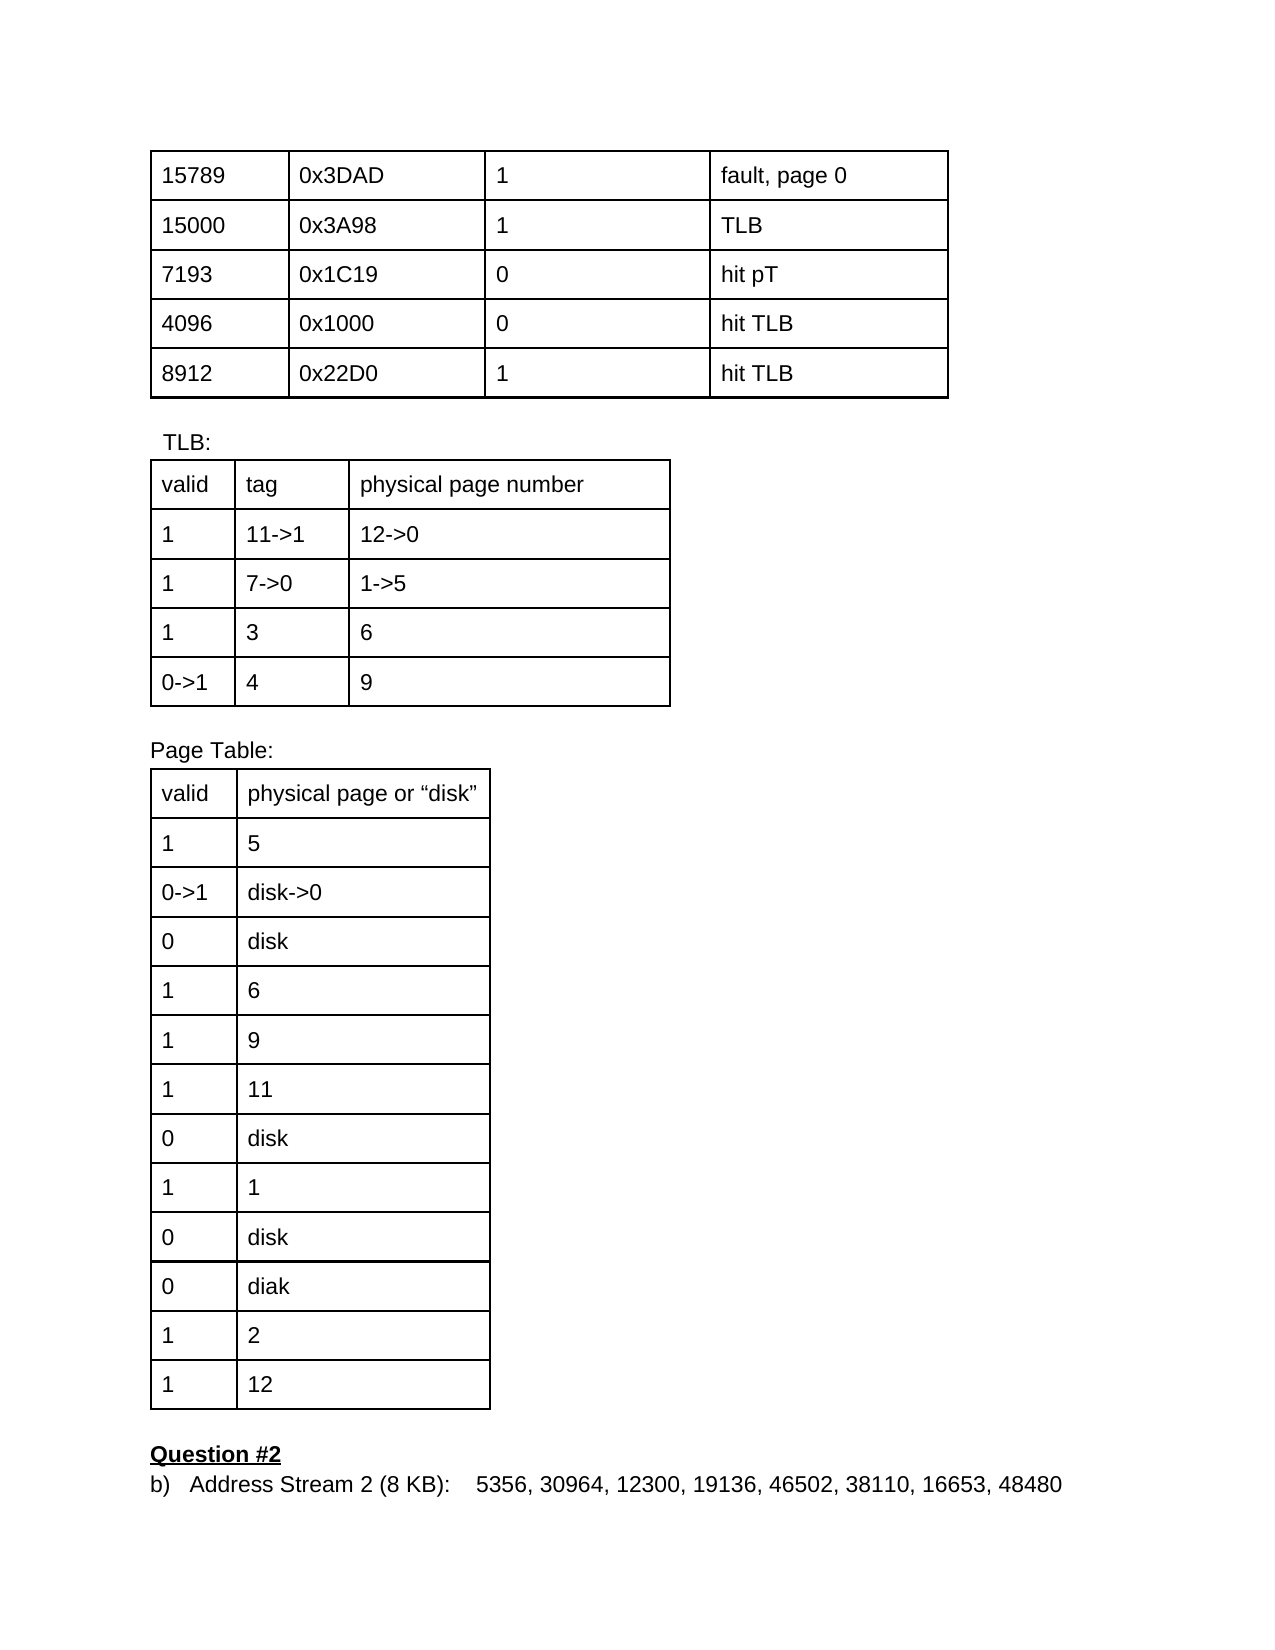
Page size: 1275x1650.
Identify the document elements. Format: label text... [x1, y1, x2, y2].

table_cell disk [238, 1115, 489, 1162]
table_header tag [236, 461, 348, 508]
table_cell 0x3A98 [290, 201, 484, 248]
table_cell 8912 [152, 349, 288, 396]
table_cell 0 [152, 1213, 236, 1260]
table_cell 9 [350, 658, 669, 705]
table_cell 1 [238, 1164, 489, 1211]
table_cell TLB [711, 201, 947, 248]
table_cell 0x1C19 [290, 251, 484, 298]
table_header valid [152, 770, 236, 817]
table_cell 15789 [152, 152, 288, 199]
table_cell 7193 [152, 251, 288, 298]
text Page Table: [150, 737, 1125, 764]
table_cell 1 [152, 1164, 236, 1211]
table_cell disk [238, 918, 489, 965]
table_cell 0->1 [152, 658, 234, 705]
table_cell 1->5 [350, 560, 669, 607]
table_cell 11->1 [236, 510, 348, 557]
table_cell disk->0 [238, 868, 489, 916]
table_cell disk [238, 1213, 489, 1260]
table_cell 1 [152, 510, 234, 557]
table_cell 1 [152, 1361, 236, 1408]
table_cell 2 [238, 1312, 489, 1359]
table_cell 1 [486, 201, 709, 248]
table_cell 0x22D0 [290, 349, 484, 396]
table_header physical page number [350, 461, 669, 508]
table_cell 9 [238, 1016, 489, 1063]
table_cell 7->0 [236, 560, 348, 607]
table_cell 6 [350, 609, 669, 656]
table_cell 0 [152, 918, 236, 965]
table_cell 1 [486, 349, 709, 396]
table_cell 0 [486, 251, 709, 298]
table_cell 1 [152, 1065, 236, 1113]
table_header valid [152, 461, 234, 508]
table_cell 0 [486, 300, 709, 347]
table_cell 5 [238, 819, 489, 866]
table_cell 0->1 [152, 868, 236, 916]
table_cell hit TLB [711, 300, 947, 347]
table_cell 1 [486, 152, 709, 199]
table_cell hit pT [711, 251, 947, 298]
table_cell 12 [238, 1361, 489, 1408]
table_cell hit TLB [711, 349, 947, 396]
table_cell 1 [152, 1312, 236, 1359]
table_cell 1 [152, 1016, 236, 1063]
table_cell 3 [236, 609, 348, 656]
text b) Address Stream 2 (8 KB): 5356, 30964, 12300, 19136, 46502, 38110, 16653, 48480 [150, 1471, 1125, 1497]
text TLB: [150, 429, 1125, 455]
table_cell fault, page 0 [711, 152, 947, 199]
table_cell 4096 [152, 300, 288, 347]
table_cell 1 [152, 560, 234, 607]
table_cell 15000 [152, 201, 288, 248]
table_cell 4 [236, 658, 348, 705]
table_cell 12->0 [350, 510, 669, 557]
table_cell 0x3DAD [290, 152, 484, 199]
table_cell 1 [152, 967, 236, 1014]
table_cell diak [238, 1263, 489, 1310]
table_cell 0x1000 [290, 300, 484, 347]
text Question #2 [150, 1441, 1125, 1467]
table_cell 6 [238, 967, 489, 1014]
table_cell 11 [238, 1065, 489, 1113]
table_cell 0 [152, 1115, 236, 1162]
table_header physical page or “disk” [238, 770, 489, 817]
table_cell 1 [152, 819, 236, 866]
table_cell 0 [152, 1263, 236, 1310]
table_cell 1 [152, 609, 234, 656]
